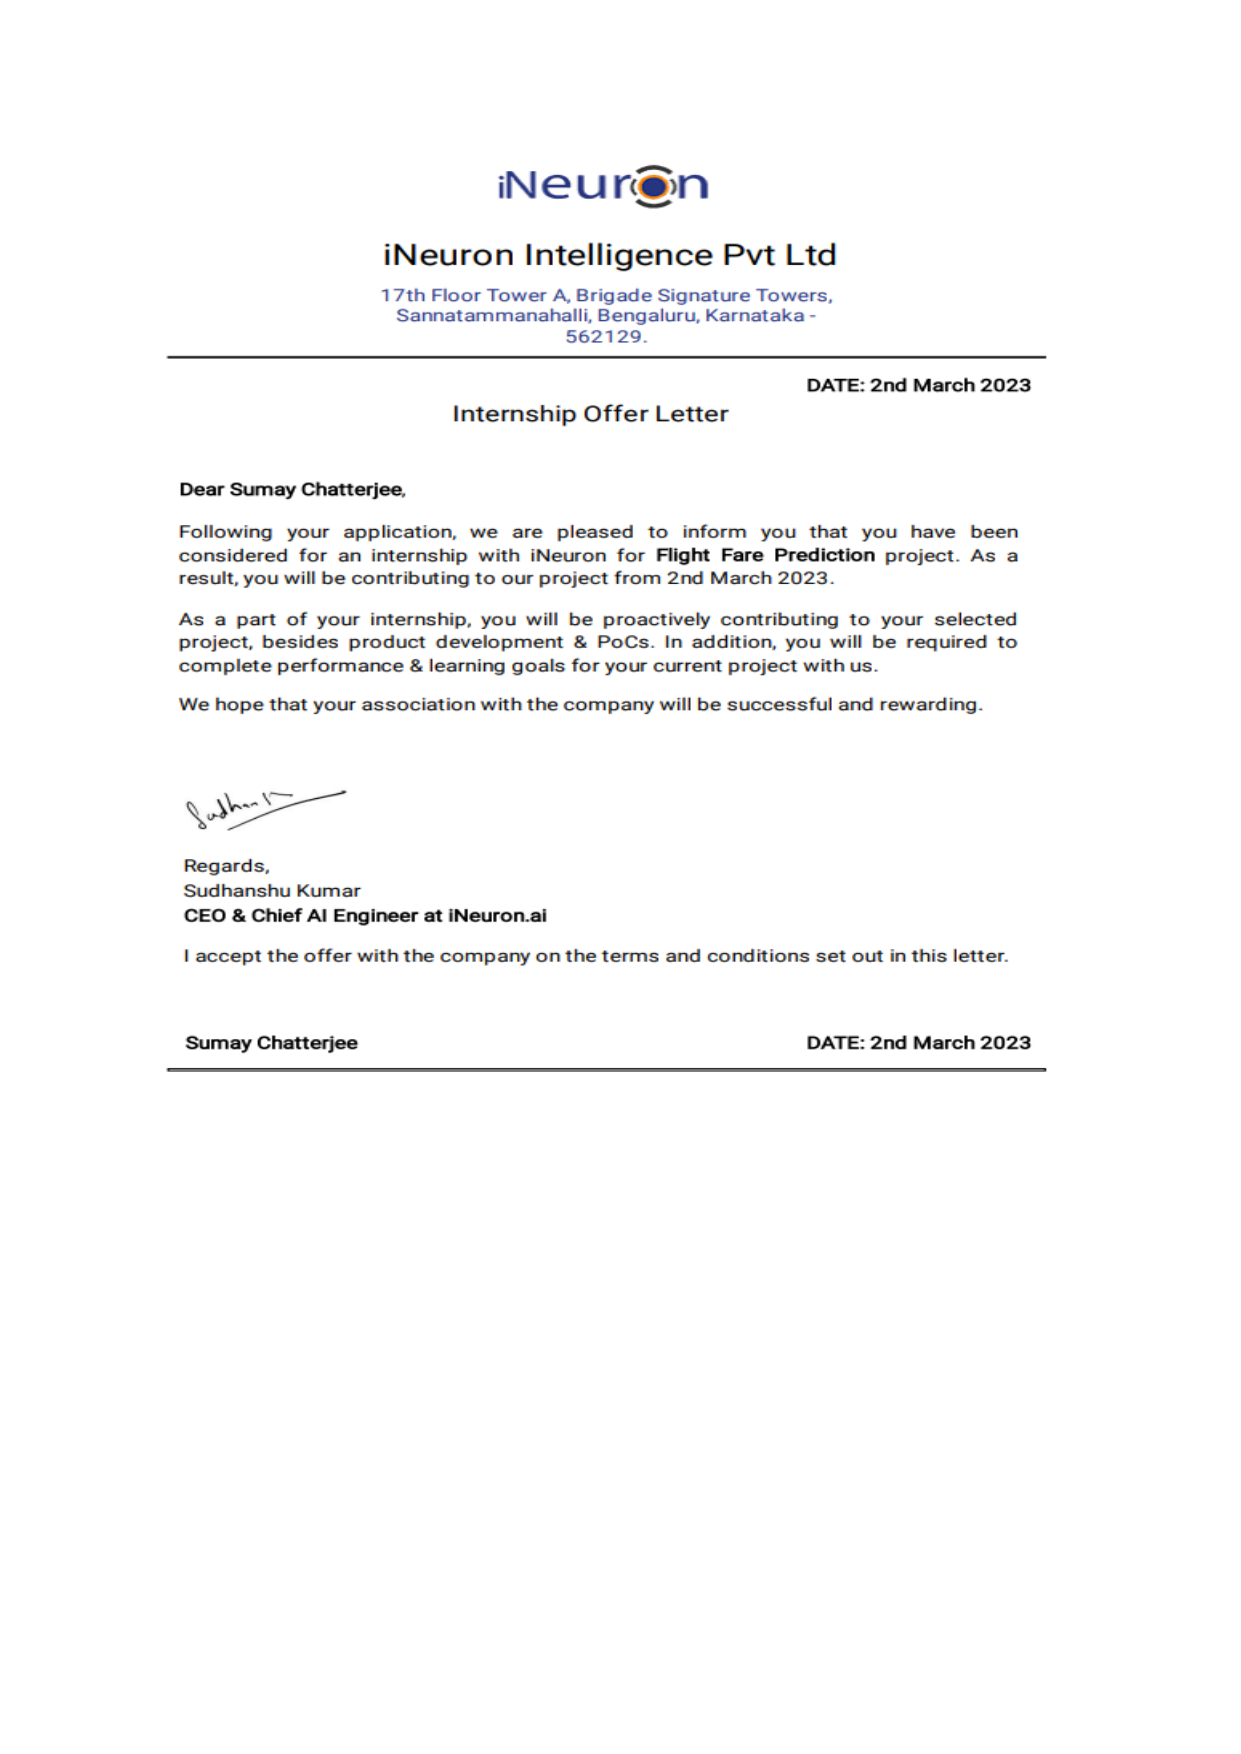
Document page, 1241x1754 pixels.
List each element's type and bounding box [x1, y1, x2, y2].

picture [125, 120, 1093, 1172]
